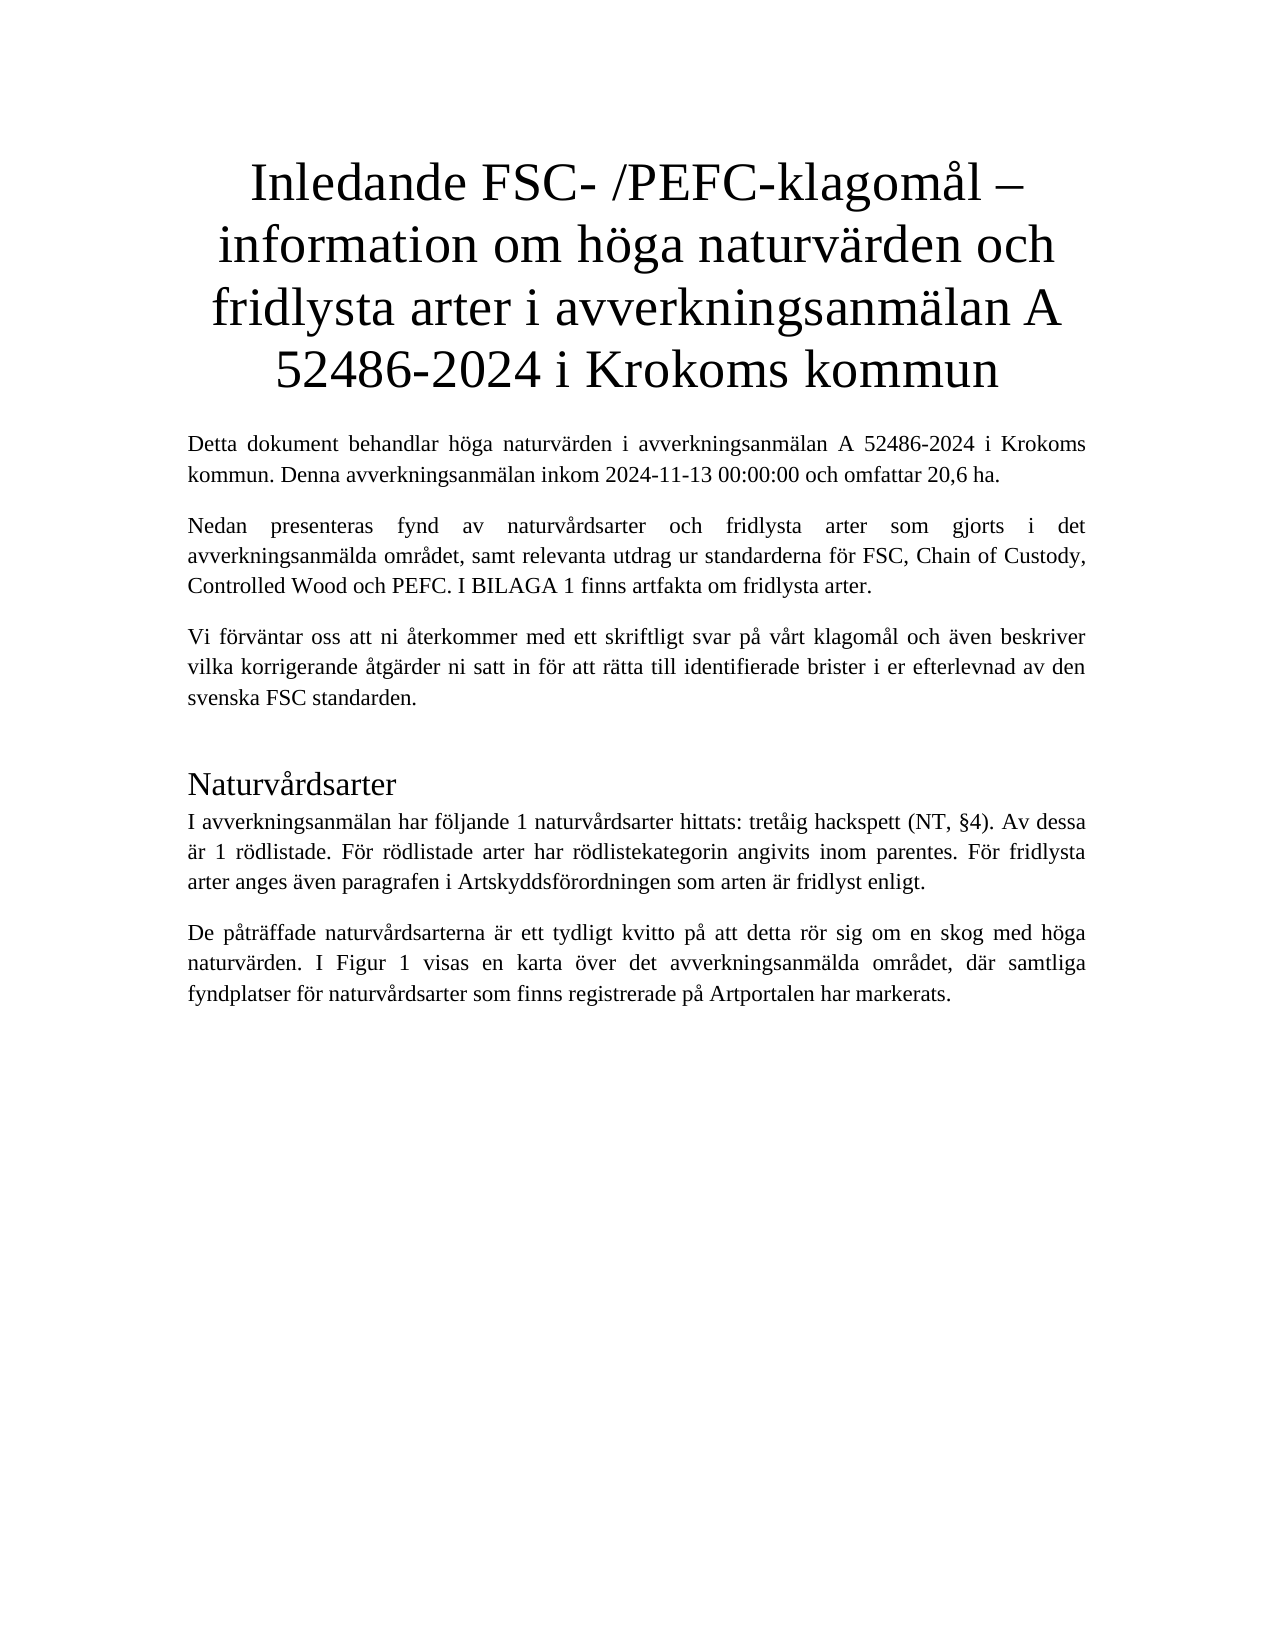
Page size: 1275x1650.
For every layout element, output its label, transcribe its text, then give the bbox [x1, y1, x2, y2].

text Detta dokument behandlar höga naturvärden i avverkningsanmälan A 52486-2024 i Krokoms kommun. Denna avverkningsanmälan inkom 2024-11-13 00:00:00 och omfattar 20,6 ha. [187, 430, 1087, 487]
subtitle Naturvårdsarter [187, 764, 1087, 802]
text De påträffade naturvårdsarterna är ett tydligt kvitto på att detta rör sig om en skog med höga naturvärden. I Figur 1 visas en karta över det avverkningsanmälda området, där samtliga fyndplatser för naturvårdsarter som finns registrerade på Artportalen har markerats. [187, 919, 1087, 1006]
text Nedan presenteras fynd av naturvårdsarter och fridlysta arter som gjorts i det avverkningsanmälda området, samt relevanta utdrag ur standarderna för FSC, Chain of Custody, Controlled Wood och PEFC. I BILAGA 1 finns artfakta om fridlysta arter. [187, 512, 1087, 598]
title Inledande FSC- /PEFC-klagomål – information om höga naturvärden och fridlysta arter i avverkningsanmälan A 52486-2024 i Krokoms kommun [187, 150, 1087, 399]
text I avverkningsanmälan har följande 1 naturvårdsarter hittats: tretåig hackspett (NT, §4). Av dessa är 1 rödlistade. För rödlistade arter har rödlistekategorin angivits inom parentes. För fridlysta arter anges även paragrafen i Artskyddsförordningen som arten är fridlyst enligt. [187, 808, 1087, 894]
text Vi förväntar oss att ni återkommer med ett skriftligt svar på vårt klagomål och även beskriver vilka korrigerande åtgärder ni satt in för att rätta till identifierade brister i er efterlevnad av den svenska FSC standarden. [187, 623, 1087, 710]
